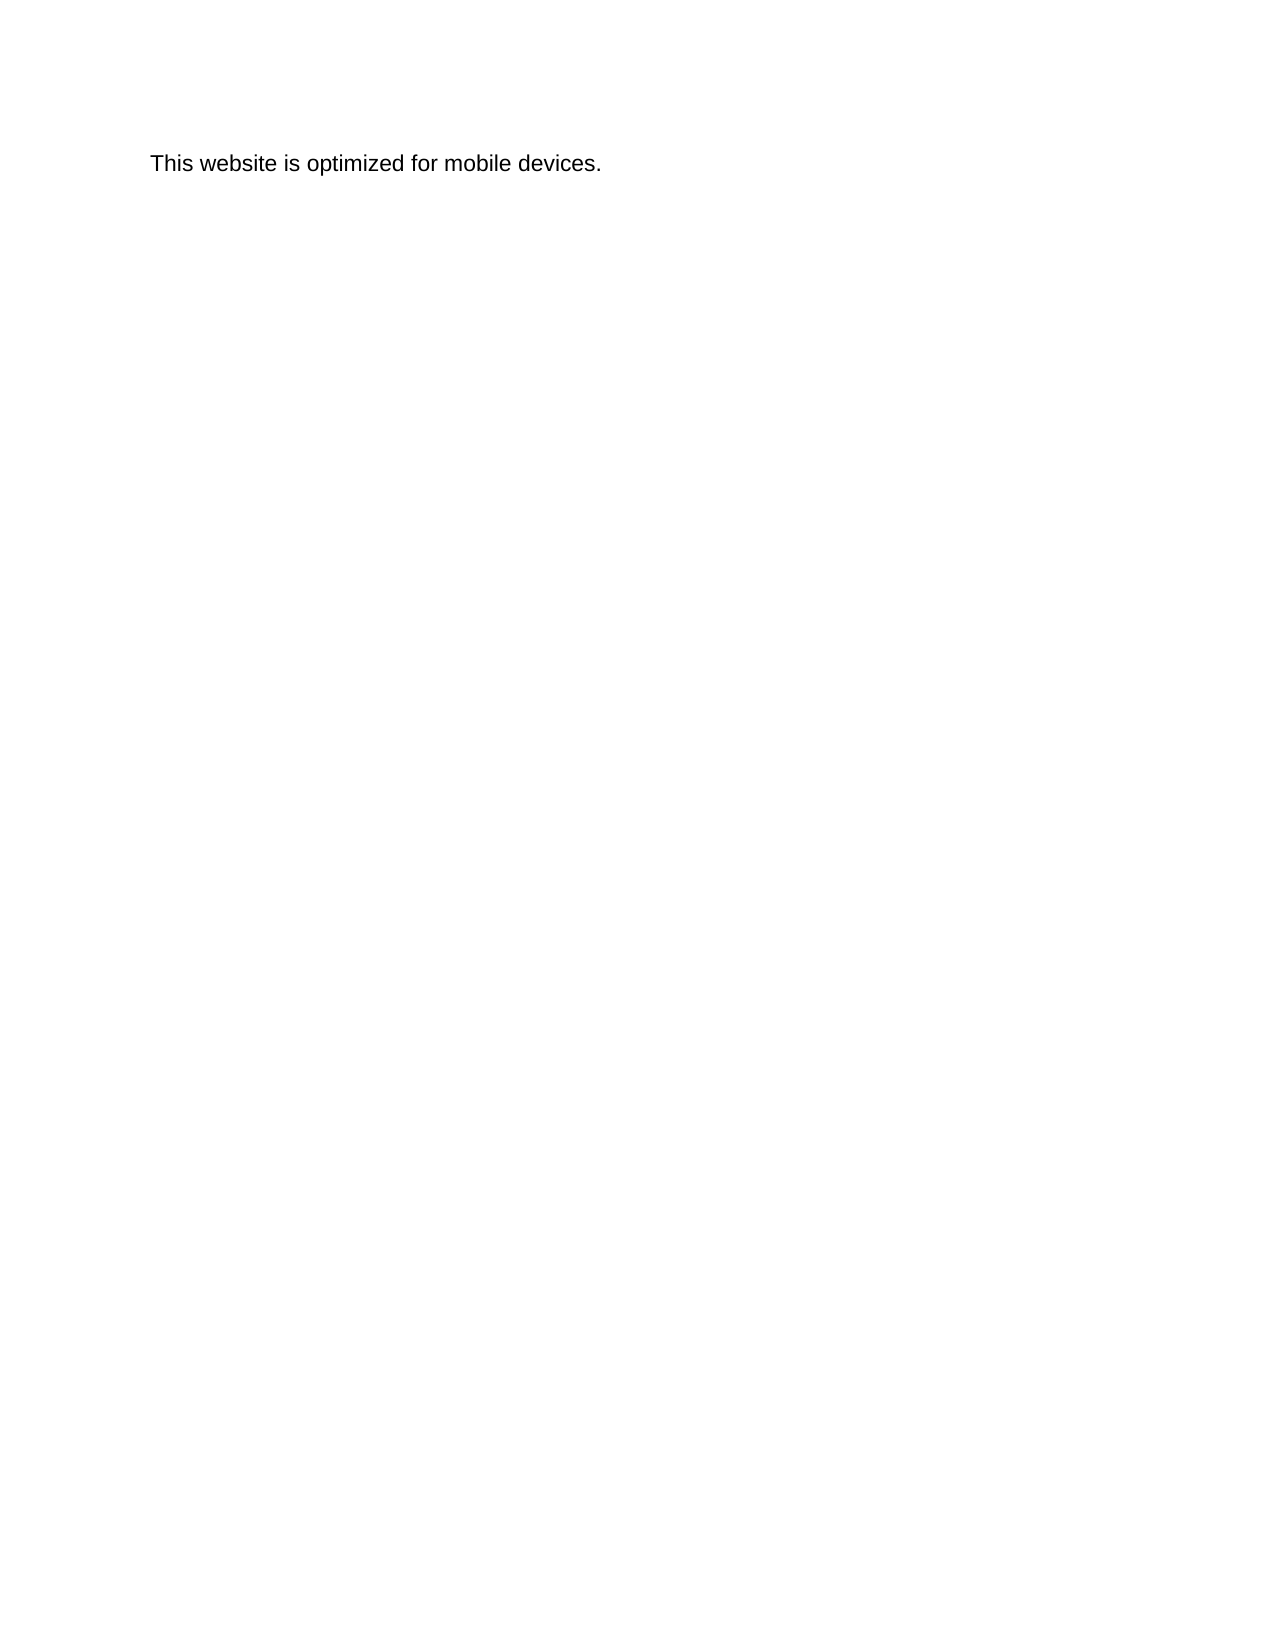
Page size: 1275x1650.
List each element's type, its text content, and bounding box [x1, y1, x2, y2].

text This website is optimized for mobile devices. [150, 150, 1125, 176]
